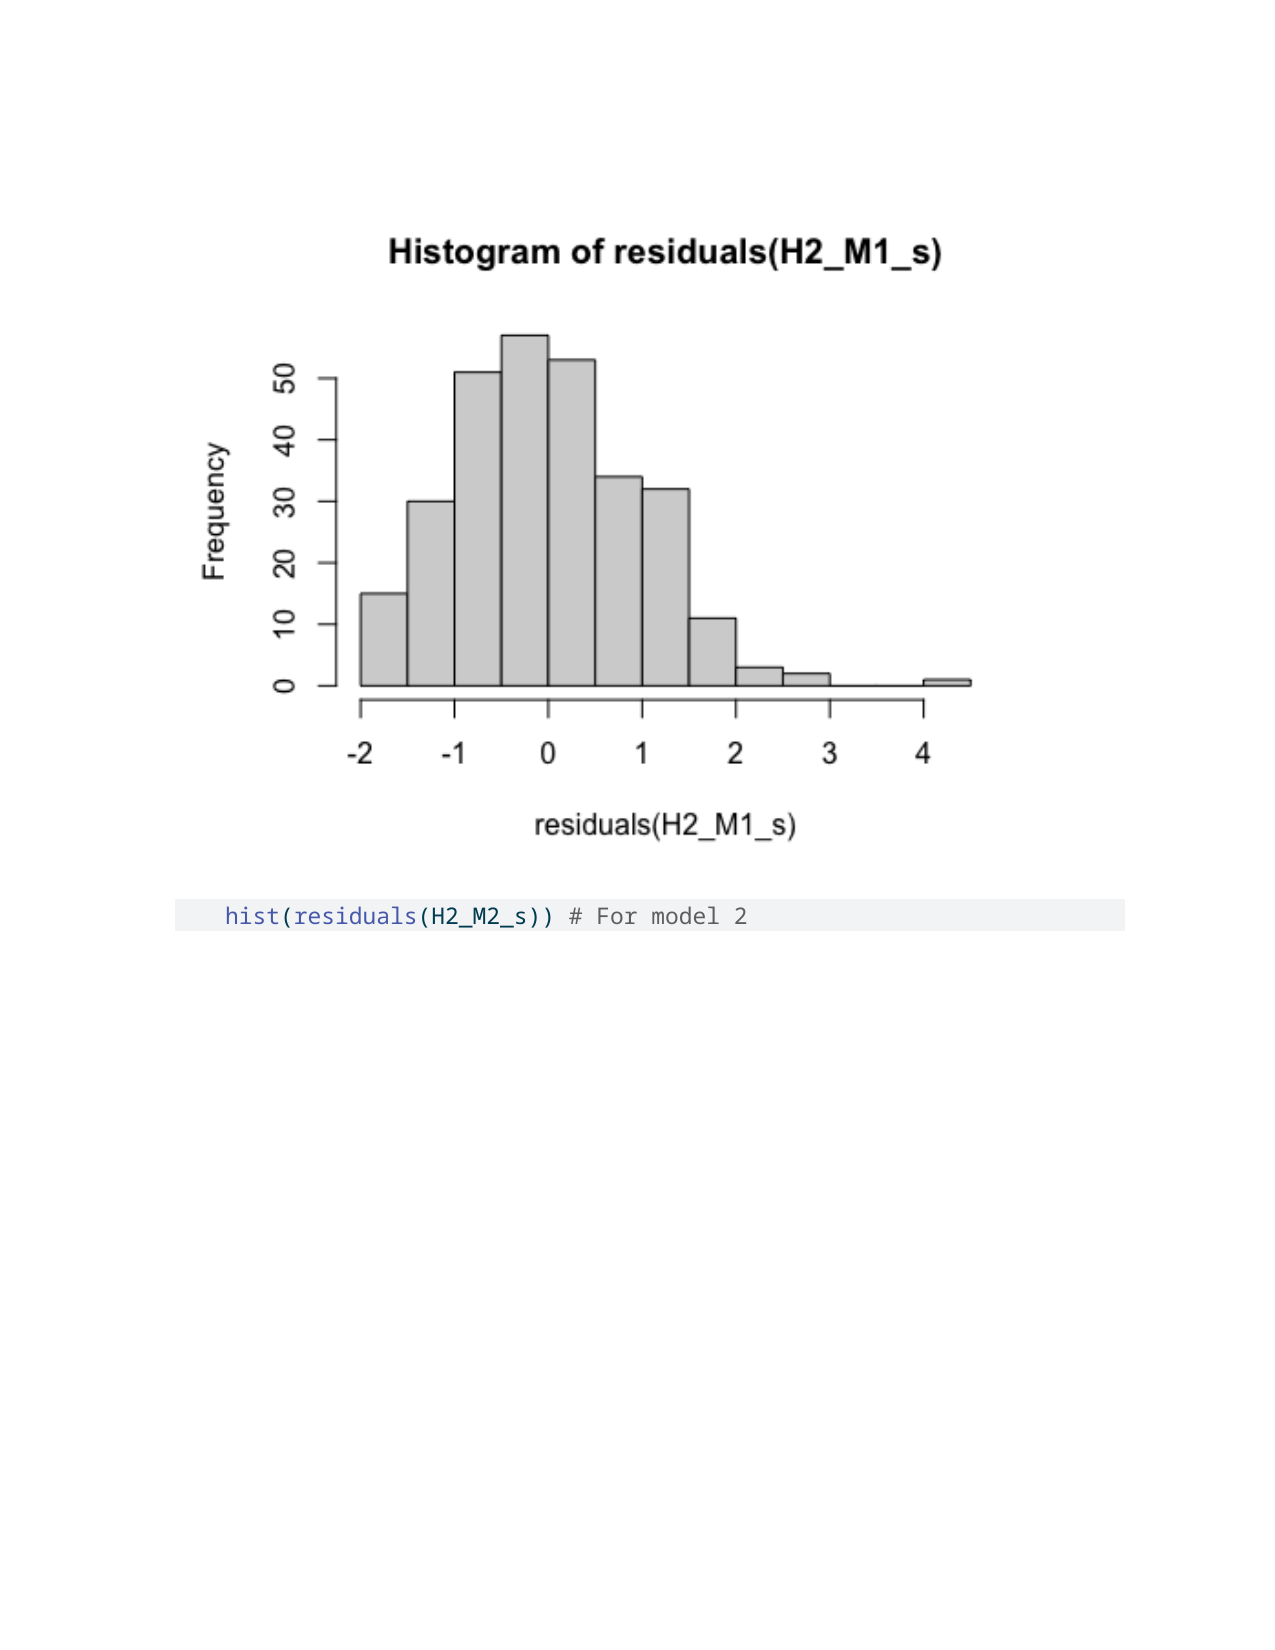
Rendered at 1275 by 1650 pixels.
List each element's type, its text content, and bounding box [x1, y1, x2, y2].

picture [193, 178, 1069, 879]
list hist(residuals(H2_M2_s)) # For model 2 [175, 899, 1125, 931]
